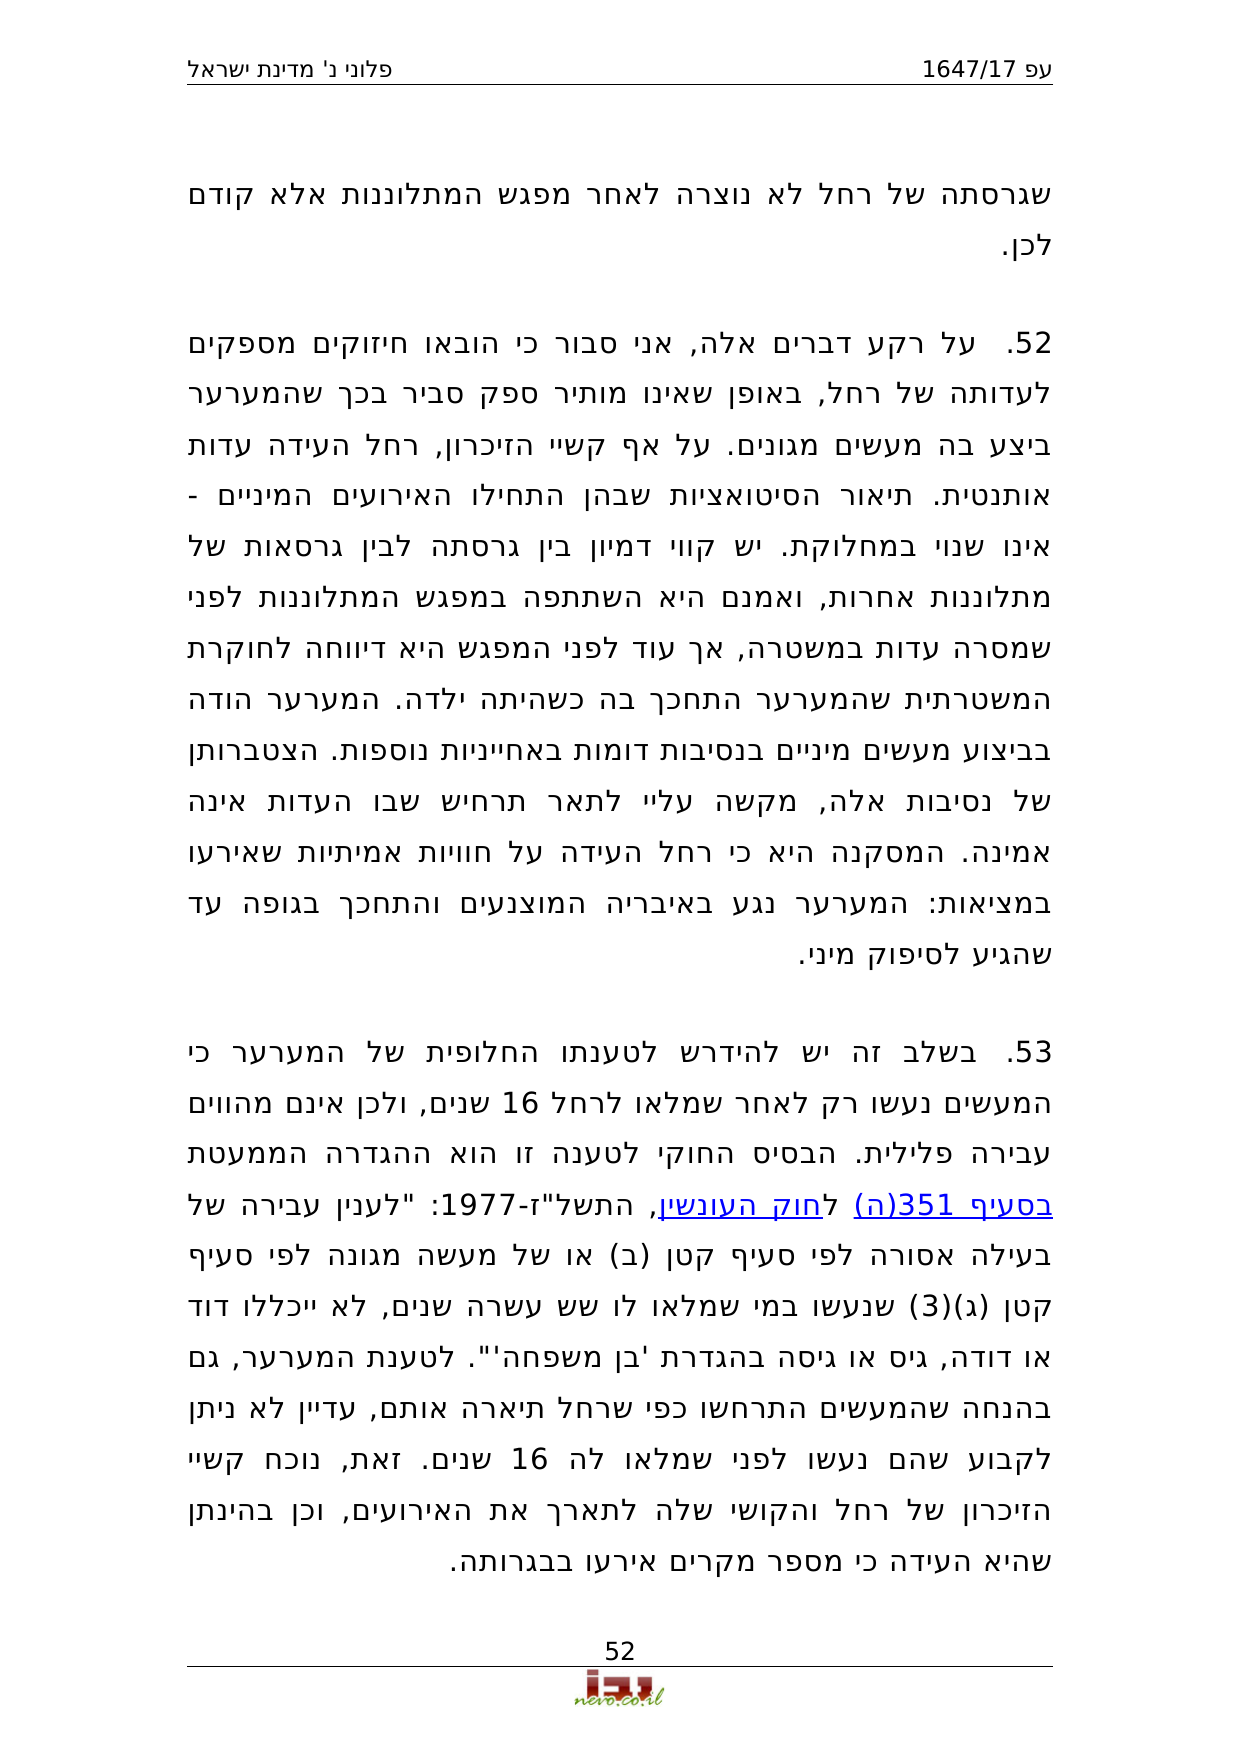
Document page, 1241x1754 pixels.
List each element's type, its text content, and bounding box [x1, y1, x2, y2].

text 53. בשלב זה יש להידרש לטענתו החלופית של המערער כי המעשים נעשו רק לאחר שמלאו לרחל 16 שנים, ולכן אינם מהווים עבירה פלילית. הבסיס החוקי לטענה זו הוא ההגדרה הממעטת בסעיף 351(ה) לחוק העונשין, התשל"ז-1977: "לענין עבירה של בעילה אסורה לפי סעיף קטן (ב) או של מעשה מגונה לפי סעיף קטן (ג)(3) שנעשו במי שמלאו לו שש עשרה שנים, לא ייכללו דוד או דודה, גיס או גיסה בהגדרת 'בן משפחה'". לטענת המערער, גם בהנחה שהמעשים התרחשו כפי שרחל תיארה אותם, עדיין לא ניתן לקבוע שהם נעשו לפני שמלאו לה 16 שנים. זאת, נוכח קשיי הזיכרון של רחל והקושי שלה לתארך את האירועים, וכן בהינתן שהיא העידה כי מספר מקרים אירעו בבגרותה. [187, 1035, 1053, 1578]
picture [574, 1669, 666, 1707]
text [187, 177, 1053, 262]
text 52. על רקע דברים אלה, אני סבור כי הובאו חיזוקים מספקים לעדותה של רחל, באופן שאינו מותיר ספק סביר בכך שהמערער ביצע בה מעשים מגונים. על אף קשיי הזיכרון, רחל העידה עדות אותנטית. תיאור הסיטואציות שבהן התחילו האירועים המיניים - אינו שנוי במחלוקת. יש קווי דמיון בין גרסתה לבין גרסאות של מתלוננות אחרות, ואמנם היא השתתפה במפגש המתלוננות לפני שמסרה עדות במשטרה, אך עוד לפני המפגש היא דיווחה לחוקרת המשטרתית שהמערער התחכך בה כשהיתה ילדה. המערער הודה בביצוע מעשים מיניים בנסיבות דומות באחייניות נוספות. הצטברותן של נסיבות אלה, מקשה עליי לתאר תרחיש שבו העדות אינה אמינה. המסקנה היא כי רחל העידה על חוויות אמיתיות שאירעו במציאות: המערער נגע באיבריה המוצנעים והתחכך בגופה עד שהגיע לסיפוק מיני. [187, 326, 1053, 971]
